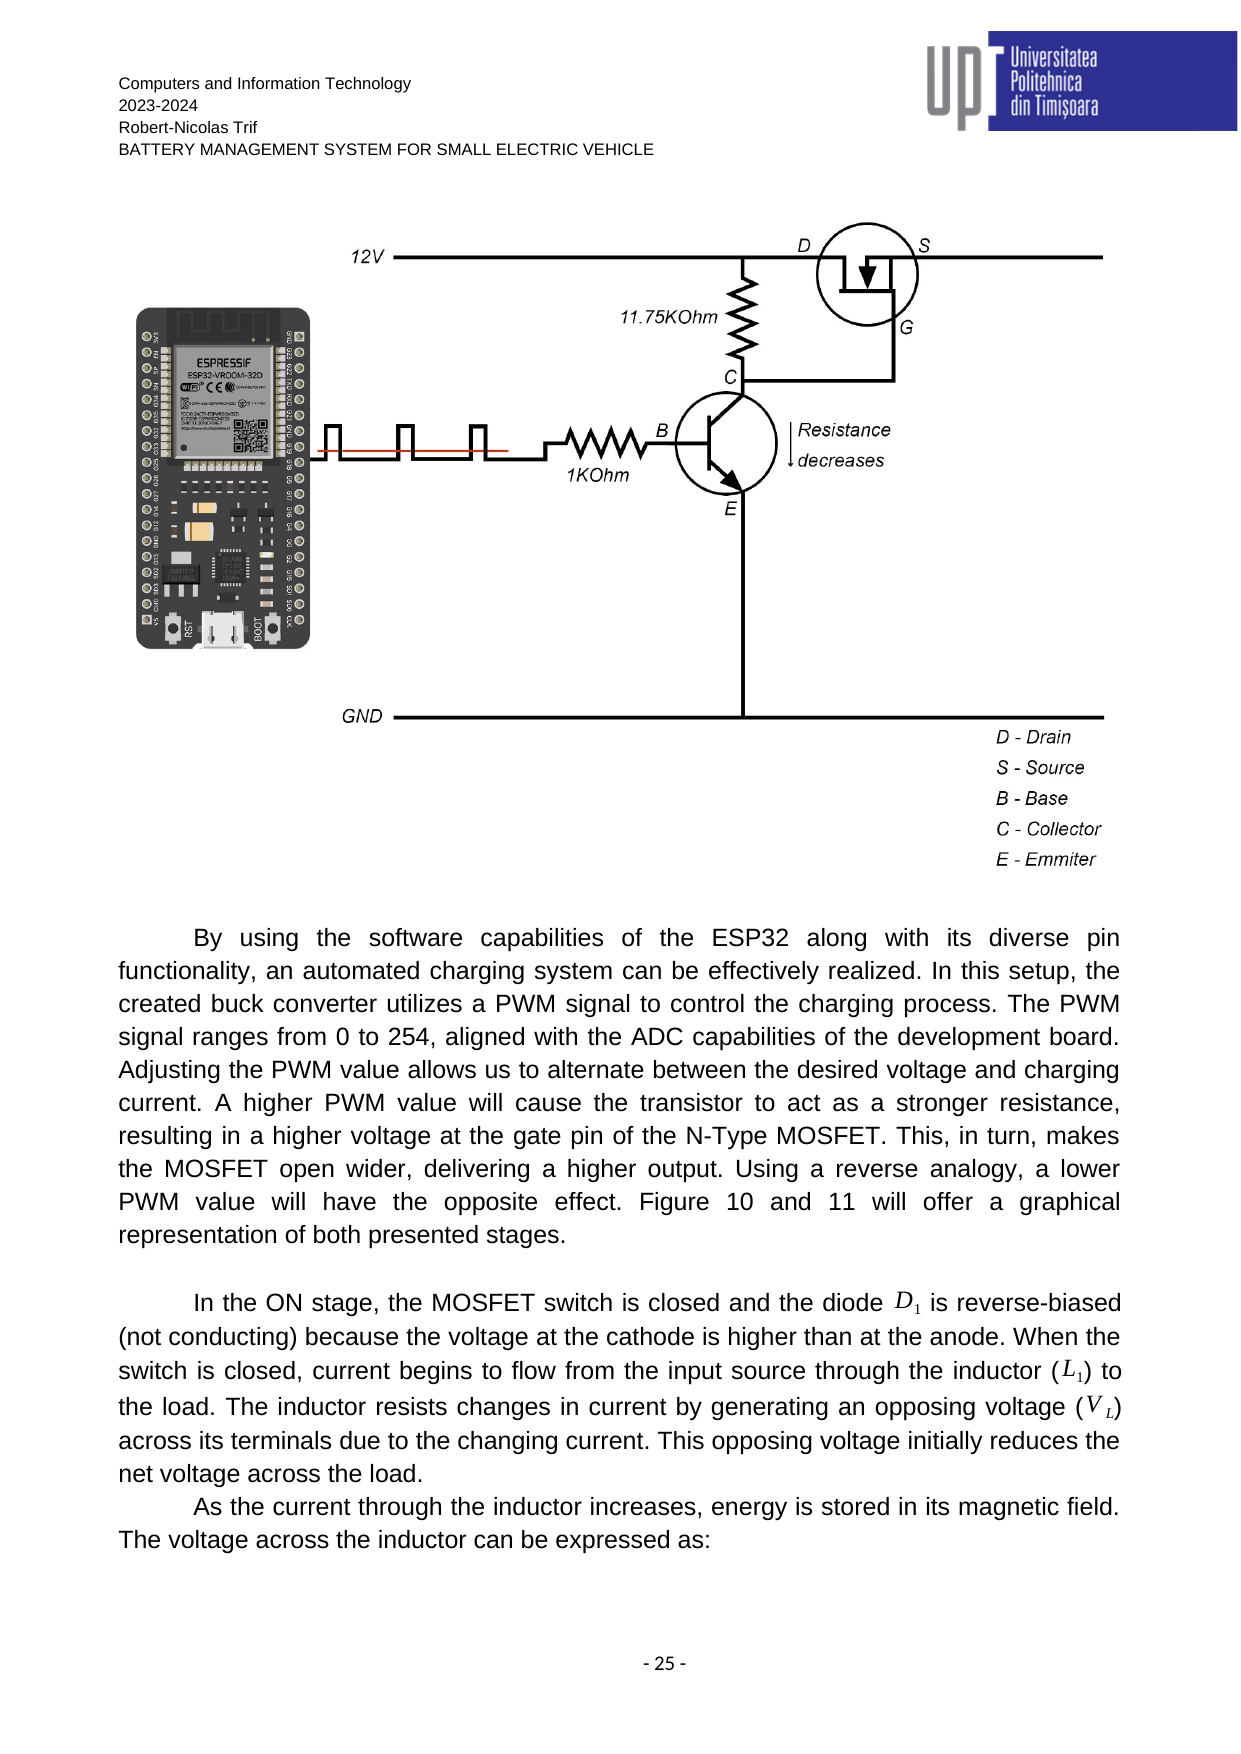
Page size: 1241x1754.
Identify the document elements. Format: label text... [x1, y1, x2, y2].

title As the current through the inductor increases, energy is stored in its magnetic field. The voltage across the inductor can be expressed as: [118, 1492, 1122, 1554]
title By using the software capabilities of the ESP32 along with its diverse pin functionality, an automated charging system can be effectively realized. In this setup, the created buck converter utilizes a PWM signal to control the charging process. The PWM signal ranges from 0 to 254, aligned with the ADC capabilities of the development board. Adjusting the PWM value allows us to alternate between the desired voltage and charging current. A higher PWM value will cause the transistor to act as a stronger resistance, resulting in a higher voltage at the gate pin of the N-Type MOSFET. This, in turn, makes the MOSFET open wider, delivering a higher output. Using a reverse analogy, a lower PWM value will have the opposite effect. Figure 10 and 11 will offer a graphical representation of both presented stages. [118, 923, 1122, 1249]
picture [125, 200, 1114, 886]
picture [927, 31, 1238, 131]
title In the ON stage, the MOSFET switch is closed and the diode is reverse-biased (not conducting) because the voltage at the cathode is higher than at the anode. When the switch is closed, current begins to flow from the input source through the inductor () to the load. The inductor resists changes in current by generating an opposing voltage () across its terminals due to the changing current. This opposing voltage initially reduces the net voltage across the load. [118, 1286, 1122, 1488]
